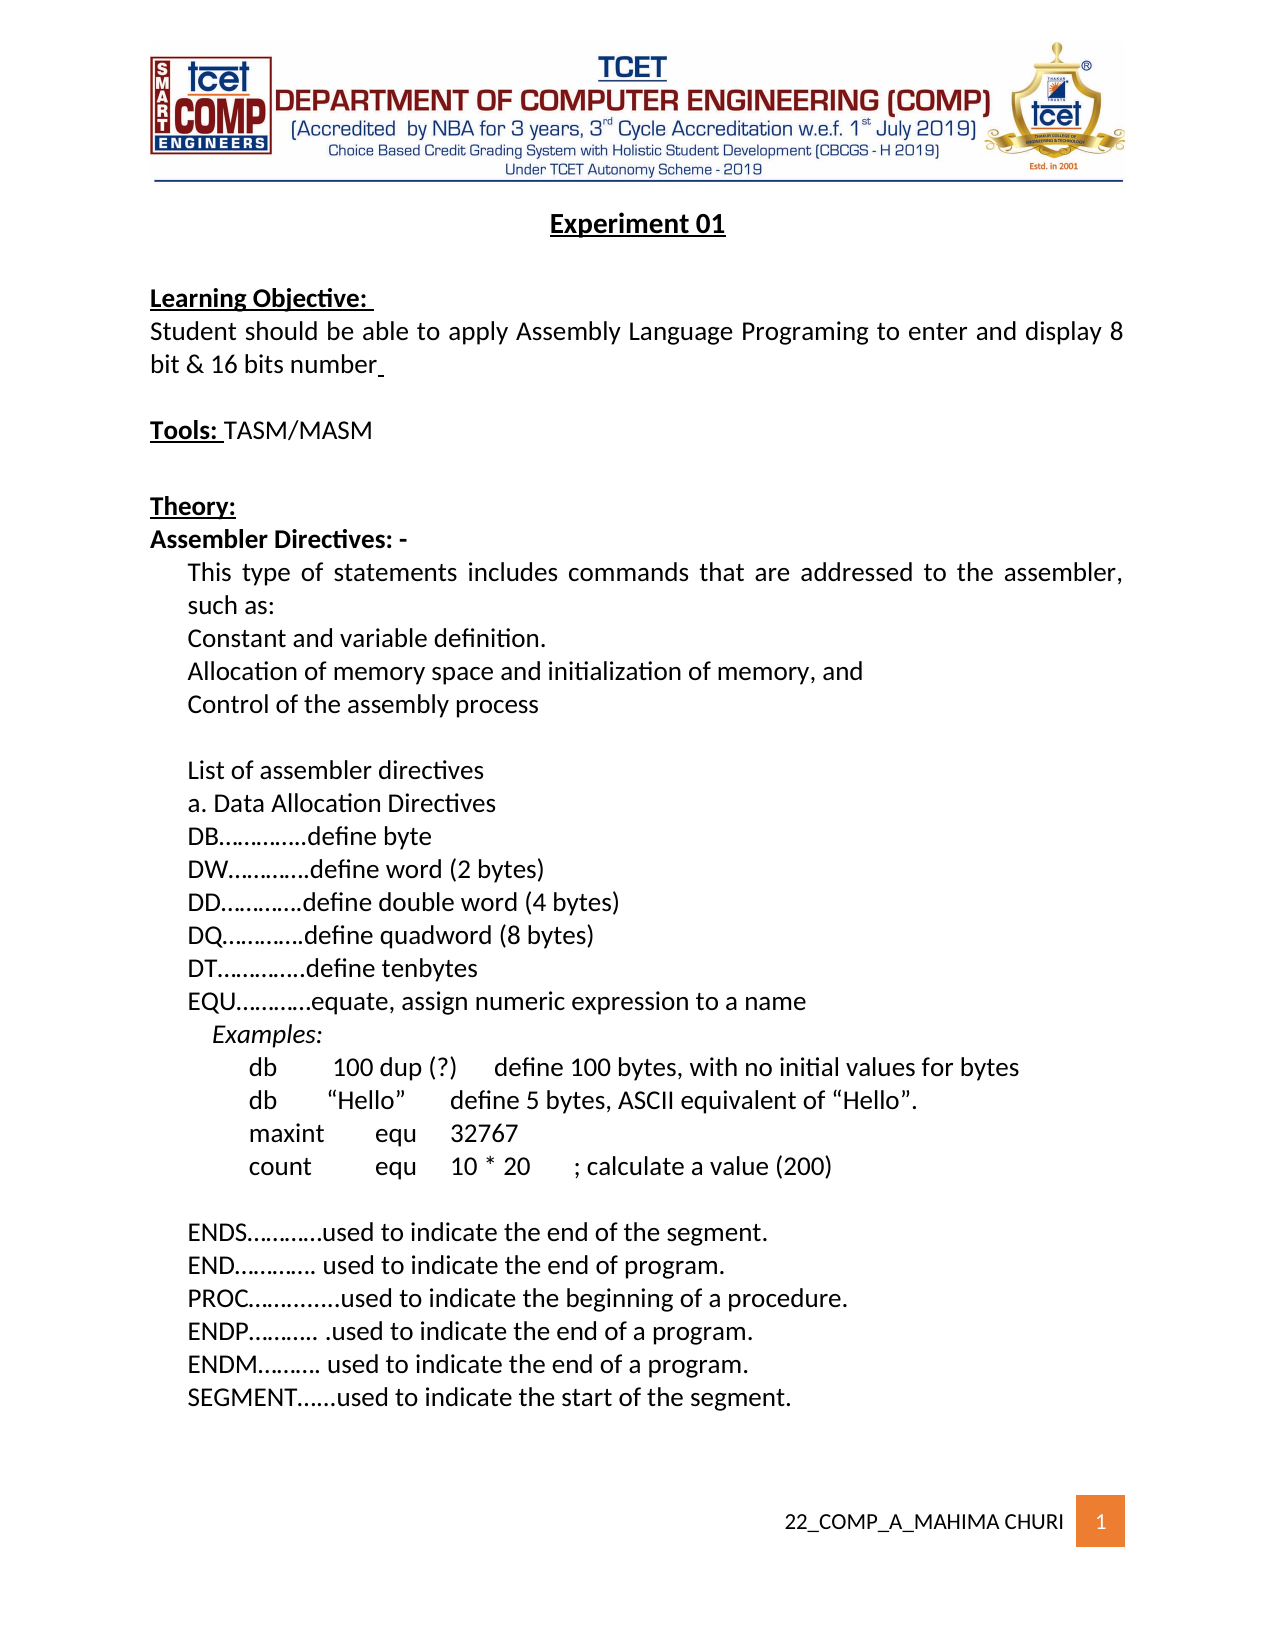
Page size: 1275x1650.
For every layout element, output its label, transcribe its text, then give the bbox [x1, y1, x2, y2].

text Allocation of memory space and initialization of memory, and [187, 654, 1125, 687]
text Experiment 01 [150, 205, 1125, 240]
text DT…………..define tenbytes [187, 951, 1125, 984]
text ENDM………. used to indicate the end of a program. [187, 1348, 1125, 1381]
text maxint equ 32767 [187, 1116, 1125, 1149]
text db 100 dup (?) define 100 bytes, with no initial values for bytes [187, 1050, 1125, 1083]
text This type of statements includes commands that are addressed to the assembler, such as: [187, 555, 1125, 621]
text List of assembler directives [187, 753, 1125, 786]
text DD………….define double word (4 bytes) [187, 885, 1125, 918]
text count equ 10 * 20 ; calculate a value (200) [187, 1149, 1125, 1182]
text Learning Objective: [150, 281, 1125, 314]
text Examples: [187, 1017, 1125, 1050]
text EQU…………equate, assign numeric expression to a name [187, 984, 1125, 1017]
text Constant and variable definition. [187, 621, 1125, 654]
text DQ………….define quadword (8 bytes) [187, 918, 1125, 951]
text DW………….define word (2 bytes) [187, 852, 1125, 885]
text END…………. used to indicate the end of program. [187, 1248, 1125, 1282]
text a. Data Allocation Directives [187, 786, 1125, 819]
text Tools: TASM/MASM [150, 413, 1125, 446]
text Control of the assembly process [187, 687, 1125, 720]
text DB…………..define byte [187, 819, 1125, 852]
picture [150, 41, 1125, 182]
text db “Hello” define 5 bytes, ASCII equivalent of “Hello”. [187, 1083, 1125, 1116]
text Student should be able to apply Assembly Language Programing to enter and display 8 bit & 16 bits number [150, 314, 1125, 380]
text Theory: [150, 489, 1125, 522]
text Assembler Directives: - [150, 522, 1125, 555]
text ENDP……….. .used to indicate the end of a program. [187, 1314, 1125, 1348]
text ENDS…………used to indicate the end of the segment. [187, 1216, 1125, 1248]
text SEGMENT…...used to indicate the start of the segment. [187, 1381, 1125, 1414]
text PROC……........used to indicate the beginning of a procedure. [187, 1282, 1125, 1314]
